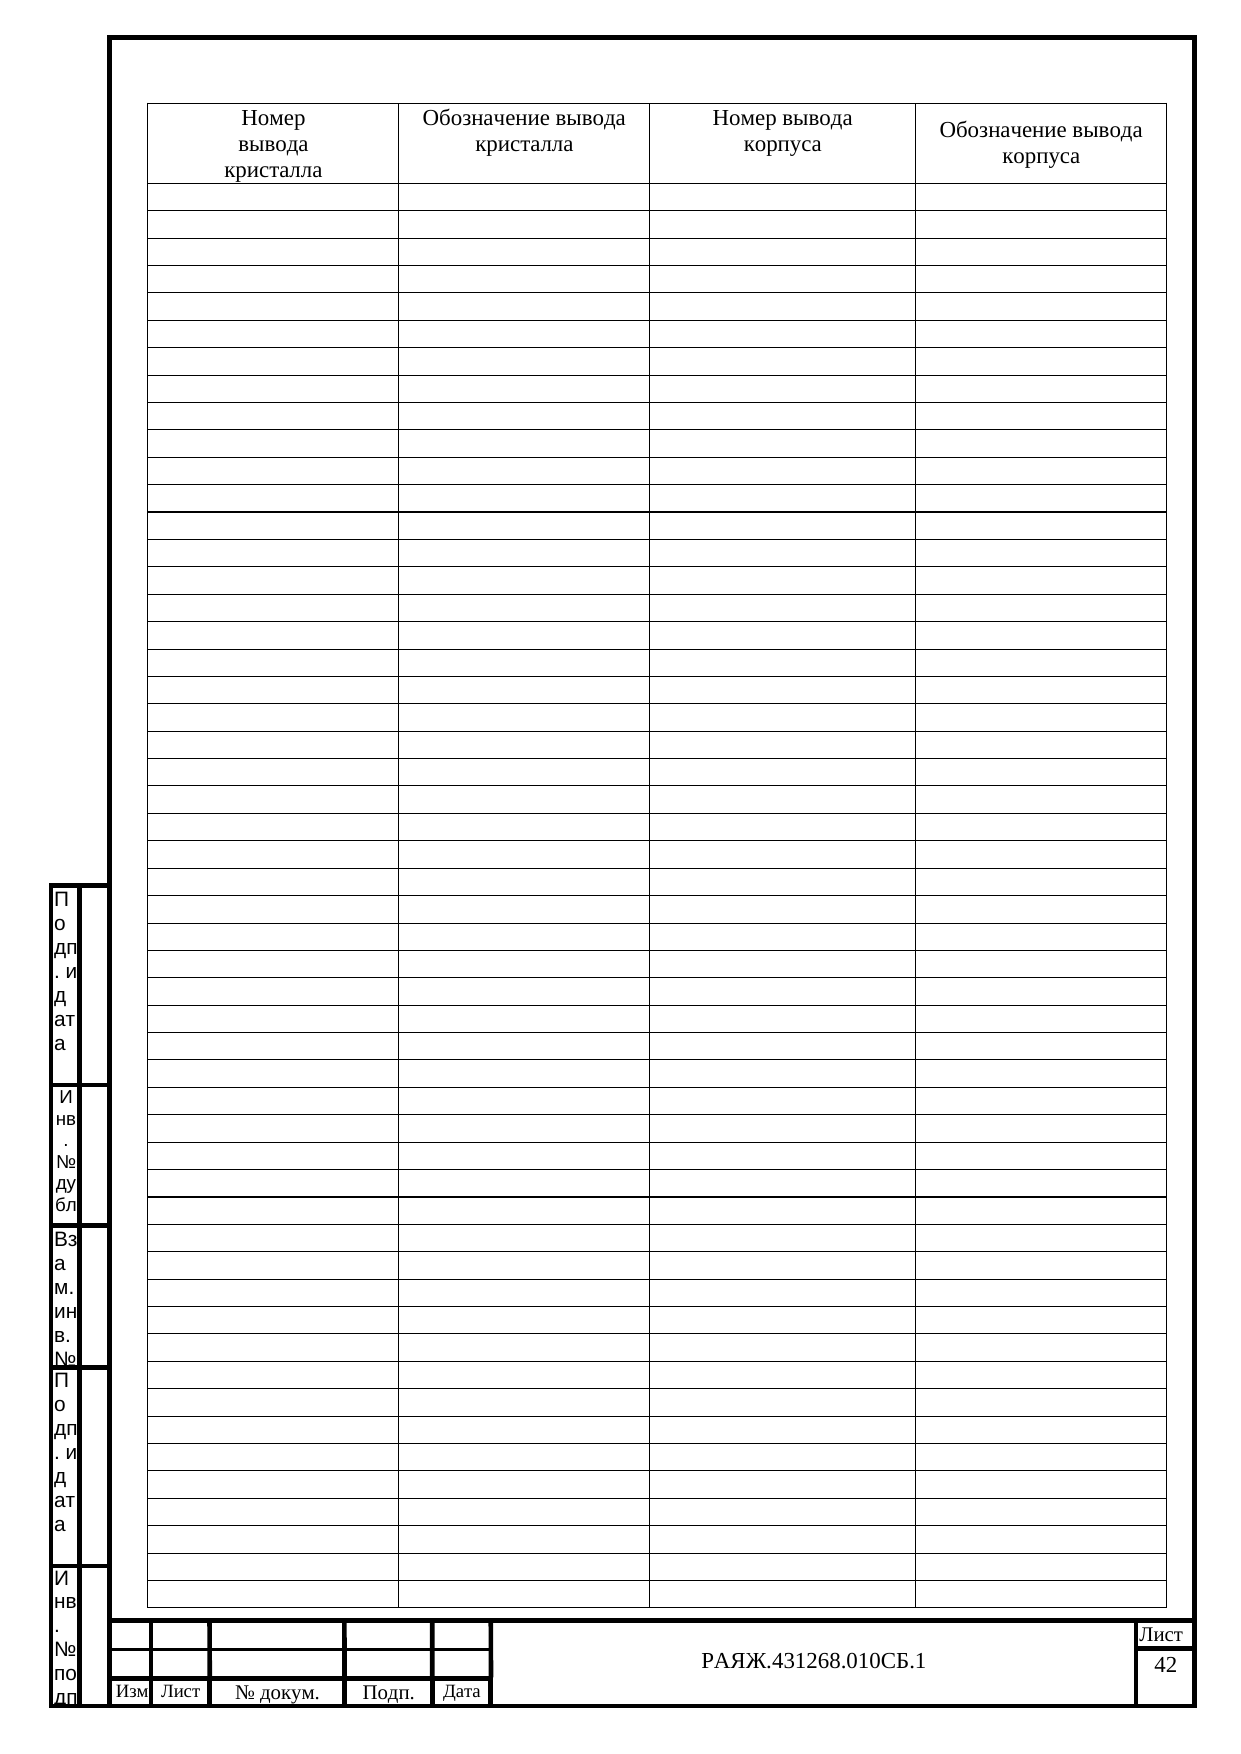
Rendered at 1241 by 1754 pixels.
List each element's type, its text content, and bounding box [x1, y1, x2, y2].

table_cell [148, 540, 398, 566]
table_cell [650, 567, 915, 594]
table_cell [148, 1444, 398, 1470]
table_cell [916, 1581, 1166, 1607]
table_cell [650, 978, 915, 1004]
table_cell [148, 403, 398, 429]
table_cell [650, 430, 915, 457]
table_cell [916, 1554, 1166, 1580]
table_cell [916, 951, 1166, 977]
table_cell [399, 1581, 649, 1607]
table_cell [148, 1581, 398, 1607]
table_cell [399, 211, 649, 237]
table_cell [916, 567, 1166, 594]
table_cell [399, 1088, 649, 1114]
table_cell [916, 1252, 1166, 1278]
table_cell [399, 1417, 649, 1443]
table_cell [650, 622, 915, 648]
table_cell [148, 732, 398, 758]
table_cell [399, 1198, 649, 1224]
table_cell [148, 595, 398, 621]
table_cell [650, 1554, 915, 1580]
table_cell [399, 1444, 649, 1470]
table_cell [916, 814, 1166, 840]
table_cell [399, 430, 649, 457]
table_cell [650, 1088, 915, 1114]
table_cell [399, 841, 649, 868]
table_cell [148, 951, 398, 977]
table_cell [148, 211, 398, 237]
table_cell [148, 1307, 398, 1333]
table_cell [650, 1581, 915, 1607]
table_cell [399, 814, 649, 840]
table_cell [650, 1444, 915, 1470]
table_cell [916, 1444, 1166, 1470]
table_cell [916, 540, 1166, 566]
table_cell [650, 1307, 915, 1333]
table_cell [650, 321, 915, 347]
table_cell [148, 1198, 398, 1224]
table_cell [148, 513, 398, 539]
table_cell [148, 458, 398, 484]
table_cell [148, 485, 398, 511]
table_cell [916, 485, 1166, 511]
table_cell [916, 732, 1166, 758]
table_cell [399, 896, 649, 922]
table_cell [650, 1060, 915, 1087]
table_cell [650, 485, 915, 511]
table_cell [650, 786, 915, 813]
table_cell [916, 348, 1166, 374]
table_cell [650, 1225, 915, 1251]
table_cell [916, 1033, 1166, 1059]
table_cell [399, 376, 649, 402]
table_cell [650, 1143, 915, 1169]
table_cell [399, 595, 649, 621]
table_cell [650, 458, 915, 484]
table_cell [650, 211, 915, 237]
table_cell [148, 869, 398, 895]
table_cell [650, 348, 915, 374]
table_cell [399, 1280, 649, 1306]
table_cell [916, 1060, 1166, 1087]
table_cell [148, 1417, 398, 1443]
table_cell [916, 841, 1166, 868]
table_header Номер вывода корпуса [650, 104, 915, 183]
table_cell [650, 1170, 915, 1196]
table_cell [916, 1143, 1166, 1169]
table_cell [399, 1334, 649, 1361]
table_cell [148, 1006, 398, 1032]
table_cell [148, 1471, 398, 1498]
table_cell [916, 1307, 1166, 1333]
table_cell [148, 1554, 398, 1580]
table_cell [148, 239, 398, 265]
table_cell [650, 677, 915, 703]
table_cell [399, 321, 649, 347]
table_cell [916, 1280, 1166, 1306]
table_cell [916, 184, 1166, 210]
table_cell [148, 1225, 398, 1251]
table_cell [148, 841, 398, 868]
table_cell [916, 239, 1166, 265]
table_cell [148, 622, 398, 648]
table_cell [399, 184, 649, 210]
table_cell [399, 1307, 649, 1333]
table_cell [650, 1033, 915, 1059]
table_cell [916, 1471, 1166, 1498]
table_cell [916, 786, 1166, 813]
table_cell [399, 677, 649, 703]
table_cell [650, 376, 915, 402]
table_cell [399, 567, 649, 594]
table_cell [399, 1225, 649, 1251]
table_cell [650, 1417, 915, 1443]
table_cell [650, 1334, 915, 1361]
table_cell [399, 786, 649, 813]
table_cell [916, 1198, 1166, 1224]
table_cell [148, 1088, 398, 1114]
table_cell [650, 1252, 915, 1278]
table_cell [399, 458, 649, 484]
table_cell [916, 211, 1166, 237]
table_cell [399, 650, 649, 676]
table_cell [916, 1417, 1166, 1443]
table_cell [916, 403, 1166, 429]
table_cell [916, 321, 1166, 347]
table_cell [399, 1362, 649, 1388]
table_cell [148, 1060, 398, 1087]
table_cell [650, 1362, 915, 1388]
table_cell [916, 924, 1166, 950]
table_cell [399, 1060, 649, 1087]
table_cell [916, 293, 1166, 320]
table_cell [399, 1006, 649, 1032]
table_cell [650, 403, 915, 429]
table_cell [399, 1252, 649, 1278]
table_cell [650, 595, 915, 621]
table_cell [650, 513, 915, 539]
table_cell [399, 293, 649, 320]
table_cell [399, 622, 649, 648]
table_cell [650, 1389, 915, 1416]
table_header Обозначение вывода кристалла [399, 104, 649, 183]
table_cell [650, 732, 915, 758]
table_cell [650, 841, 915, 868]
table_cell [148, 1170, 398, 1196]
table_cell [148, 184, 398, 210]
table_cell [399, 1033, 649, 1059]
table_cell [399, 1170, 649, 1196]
table_header Номер вывода кристалла [148, 104, 398, 183]
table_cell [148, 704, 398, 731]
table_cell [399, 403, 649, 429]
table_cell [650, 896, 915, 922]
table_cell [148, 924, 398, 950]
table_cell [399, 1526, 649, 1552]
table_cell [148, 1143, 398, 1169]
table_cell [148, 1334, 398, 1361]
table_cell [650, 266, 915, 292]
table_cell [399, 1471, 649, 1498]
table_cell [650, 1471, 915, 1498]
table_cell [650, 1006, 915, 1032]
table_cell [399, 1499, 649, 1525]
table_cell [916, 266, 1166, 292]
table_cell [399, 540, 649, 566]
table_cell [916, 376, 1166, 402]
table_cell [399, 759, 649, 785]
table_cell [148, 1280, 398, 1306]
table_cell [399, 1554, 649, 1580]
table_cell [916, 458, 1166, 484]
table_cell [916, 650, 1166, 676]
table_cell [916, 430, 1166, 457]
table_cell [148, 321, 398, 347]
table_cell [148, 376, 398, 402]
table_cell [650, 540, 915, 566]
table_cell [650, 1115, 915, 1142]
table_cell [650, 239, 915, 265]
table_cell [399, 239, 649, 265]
table_header Обозначение вывода корпуса [916, 104, 1166, 183]
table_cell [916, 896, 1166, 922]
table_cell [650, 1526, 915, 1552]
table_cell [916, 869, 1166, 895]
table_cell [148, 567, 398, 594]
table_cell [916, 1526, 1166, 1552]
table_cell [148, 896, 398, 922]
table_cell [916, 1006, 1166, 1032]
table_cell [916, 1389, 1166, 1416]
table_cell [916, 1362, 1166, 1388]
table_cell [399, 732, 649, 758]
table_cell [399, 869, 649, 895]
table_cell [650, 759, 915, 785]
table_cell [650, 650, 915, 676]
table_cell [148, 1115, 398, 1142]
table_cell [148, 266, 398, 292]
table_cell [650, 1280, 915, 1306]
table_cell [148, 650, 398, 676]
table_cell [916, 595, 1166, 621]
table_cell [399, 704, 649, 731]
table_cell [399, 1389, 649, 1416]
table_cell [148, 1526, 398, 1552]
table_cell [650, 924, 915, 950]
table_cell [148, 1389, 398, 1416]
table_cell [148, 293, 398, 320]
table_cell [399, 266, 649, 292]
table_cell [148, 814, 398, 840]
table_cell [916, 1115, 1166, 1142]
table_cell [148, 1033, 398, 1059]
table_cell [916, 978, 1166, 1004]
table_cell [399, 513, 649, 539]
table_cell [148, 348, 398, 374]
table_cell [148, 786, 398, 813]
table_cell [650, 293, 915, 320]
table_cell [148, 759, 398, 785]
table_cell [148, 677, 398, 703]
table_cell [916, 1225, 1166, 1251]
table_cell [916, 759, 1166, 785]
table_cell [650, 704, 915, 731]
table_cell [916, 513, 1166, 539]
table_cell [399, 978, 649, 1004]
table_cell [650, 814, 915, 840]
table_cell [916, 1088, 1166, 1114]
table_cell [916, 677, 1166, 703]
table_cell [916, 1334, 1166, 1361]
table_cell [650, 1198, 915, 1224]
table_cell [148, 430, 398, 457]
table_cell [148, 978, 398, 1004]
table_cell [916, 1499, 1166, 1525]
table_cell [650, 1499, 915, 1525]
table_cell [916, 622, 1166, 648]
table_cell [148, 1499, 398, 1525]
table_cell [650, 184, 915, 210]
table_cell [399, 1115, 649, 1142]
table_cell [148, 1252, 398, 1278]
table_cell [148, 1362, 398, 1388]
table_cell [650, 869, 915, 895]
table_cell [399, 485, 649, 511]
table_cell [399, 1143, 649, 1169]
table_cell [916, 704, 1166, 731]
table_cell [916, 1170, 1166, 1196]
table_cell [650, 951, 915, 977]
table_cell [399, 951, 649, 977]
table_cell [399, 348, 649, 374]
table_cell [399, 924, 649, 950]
